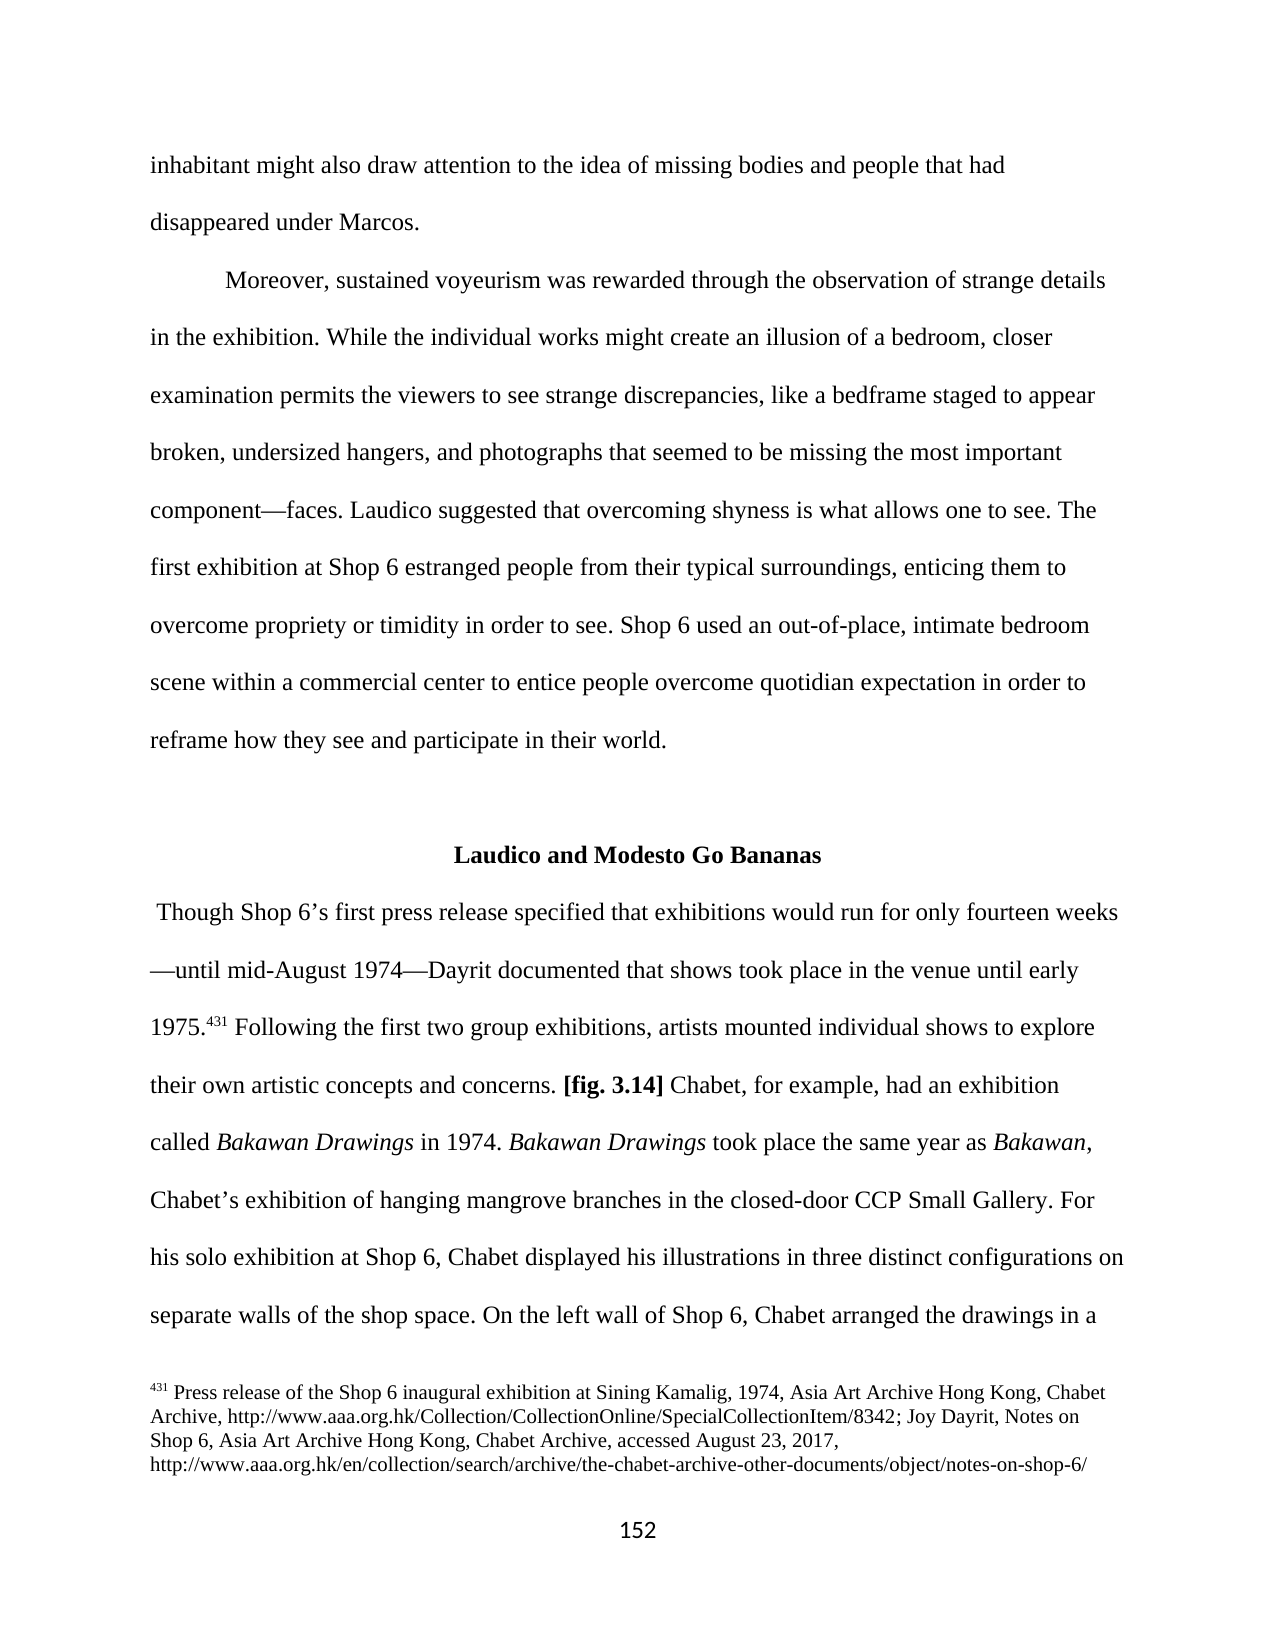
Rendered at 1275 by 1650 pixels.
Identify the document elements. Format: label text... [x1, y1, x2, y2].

text Laudico and Modesto Go Bananas [150, 840, 1125, 869]
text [150, 897, 1125, 1329]
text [150, 150, 1125, 236]
text Moreover, sustained voyeurism was rewarded through the observation of strange details in the exhibition. While the individual works might create an illusion of a bedroom, closer examination permits the viewers to see strange discrepancies, like a bedframe staged to appear broken, undersized hangers, and photographs that seemed to be missing the most important component—faces. Laudico suggested that overcoming shyness is what allows one to see. The first exhibition at Shop 6 estranged people from their typical surroundings, enticing them to overcome propriety or timidity in order to see. Shop 6 used an out-of-place, intimate bedroom scene within a commercial center to entice people overcome quotidian expectation in order to reframe how they see and participate in their world. [150, 265, 1125, 754]
